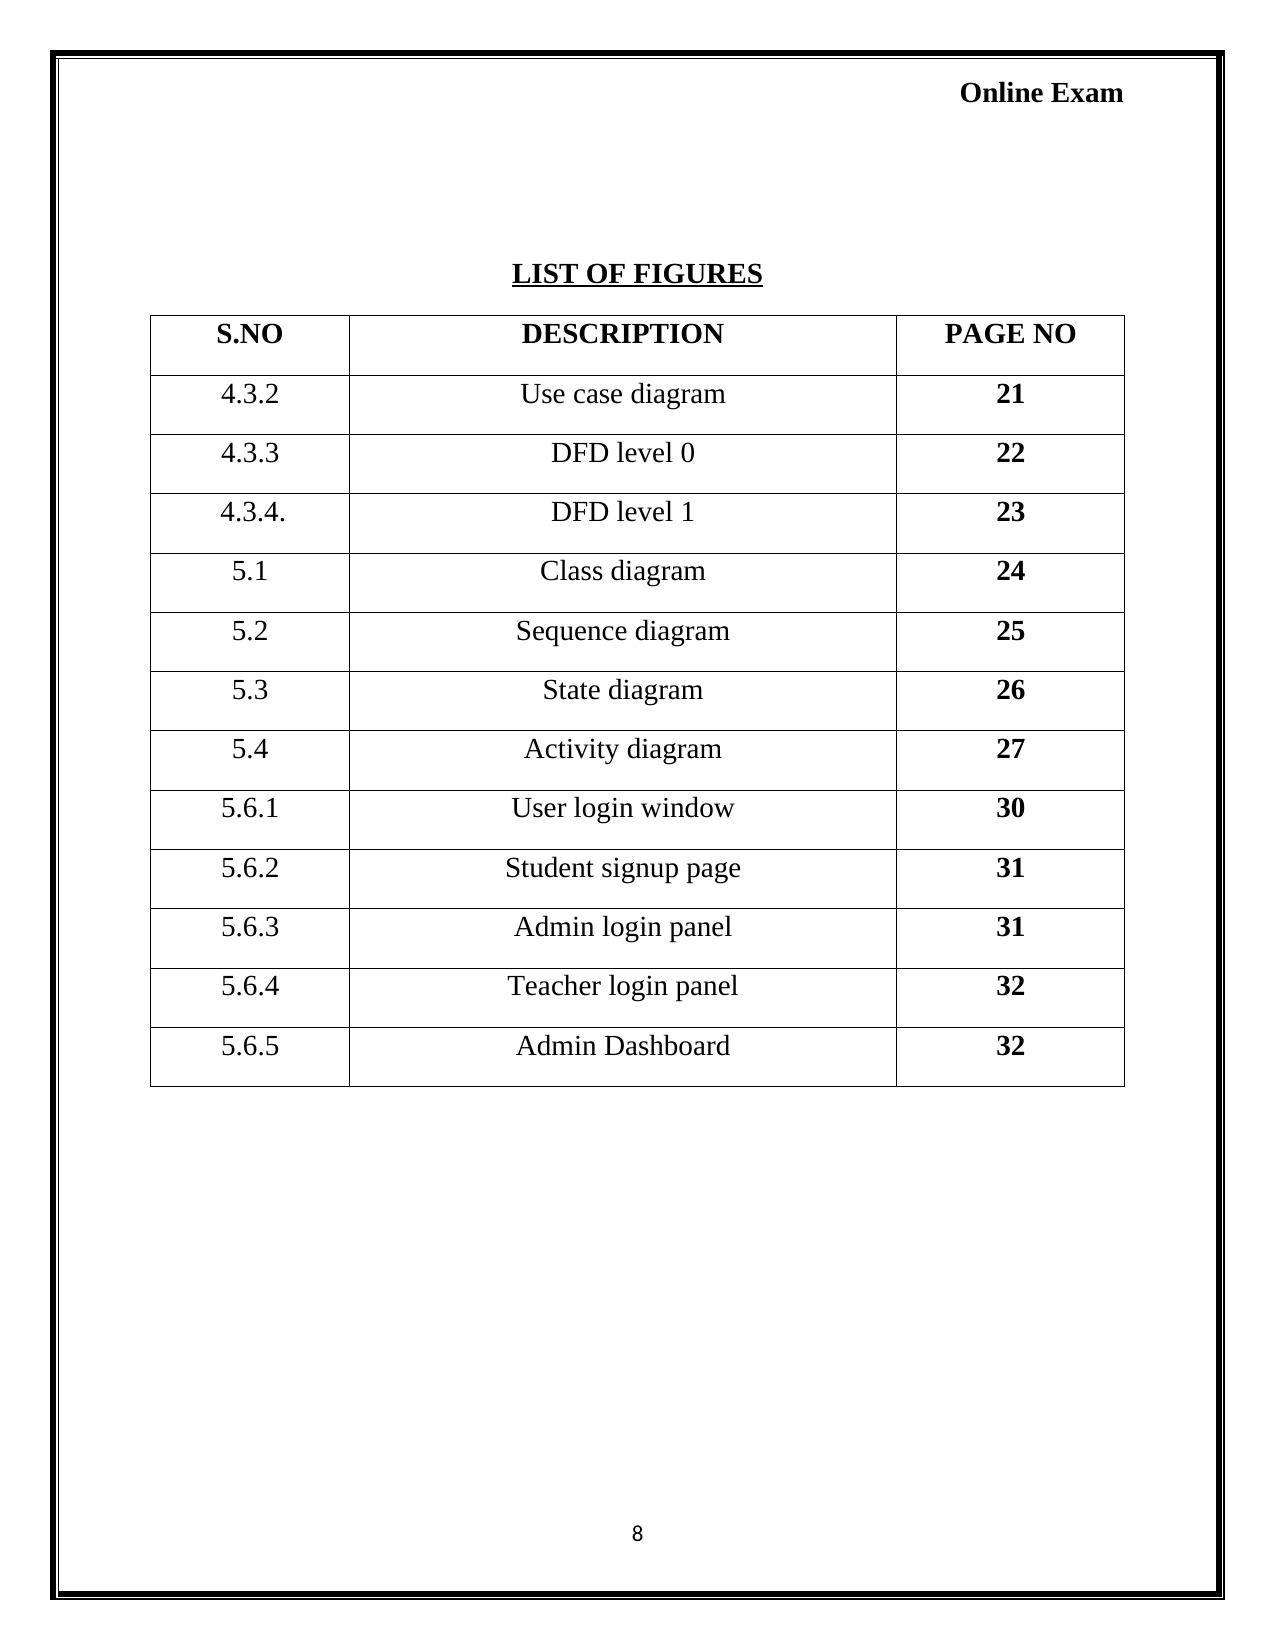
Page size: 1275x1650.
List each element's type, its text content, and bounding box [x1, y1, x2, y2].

table_cell 23 [897, 494, 1124, 552]
text LIST OF FIGURES [150, 256, 1125, 289]
table_cell 22 [897, 435, 1124, 493]
table_cell 25 [897, 613, 1124, 671]
table_cell 5.1 [151, 554, 349, 612]
table_cell 31 [897, 909, 1124, 967]
table_cell 5.6.5 [151, 1028, 349, 1086]
table_cell 31 [897, 850, 1124, 908]
table_cell User login window [350, 791, 896, 849]
table_cell Class diagram [350, 554, 896, 612]
table_cell 32 [897, 969, 1124, 1027]
table_cell 4.3.3 [151, 435, 349, 493]
table_cell Teacher login panel [350, 969, 896, 1027]
table_cell 4.3.2 [151, 376, 349, 434]
table_cell 5.3 [151, 672, 349, 730]
table_cell 4.3.4. [151, 494, 349, 552]
table_cell Admin login panel [350, 909, 896, 967]
table_cell Sequence diagram [350, 613, 896, 671]
table_cell Admin Dashboard [350, 1028, 896, 1086]
table_cell 5.4 [151, 731, 349, 789]
table_cell Use case diagram [350, 376, 896, 434]
table_cell 5.6.4 [151, 969, 349, 1027]
table_header DESCRIPTION [350, 316, 896, 375]
table_cell DFD level 0 [350, 435, 896, 493]
table_cell 26 [897, 672, 1124, 730]
table_header S.NO [151, 316, 349, 375]
table_cell 5.6.2 [151, 850, 349, 908]
table_cell 5.2 [151, 613, 349, 671]
table_cell 27 [897, 731, 1124, 789]
table_cell 24 [897, 554, 1124, 612]
table_cell Student signup page [350, 850, 896, 908]
table_cell 30 [897, 791, 1124, 849]
table_cell 21 [897, 376, 1124, 434]
table_cell 5.6.3 [151, 909, 349, 967]
table_cell Activity diagram [350, 731, 896, 789]
table_cell State diagram [350, 672, 896, 730]
table_cell DFD level 1 [350, 494, 896, 552]
table_cell 5.6.1 [151, 791, 349, 849]
table_cell 32 [897, 1028, 1124, 1086]
table_header PAGE NO [897, 316, 1124, 375]
